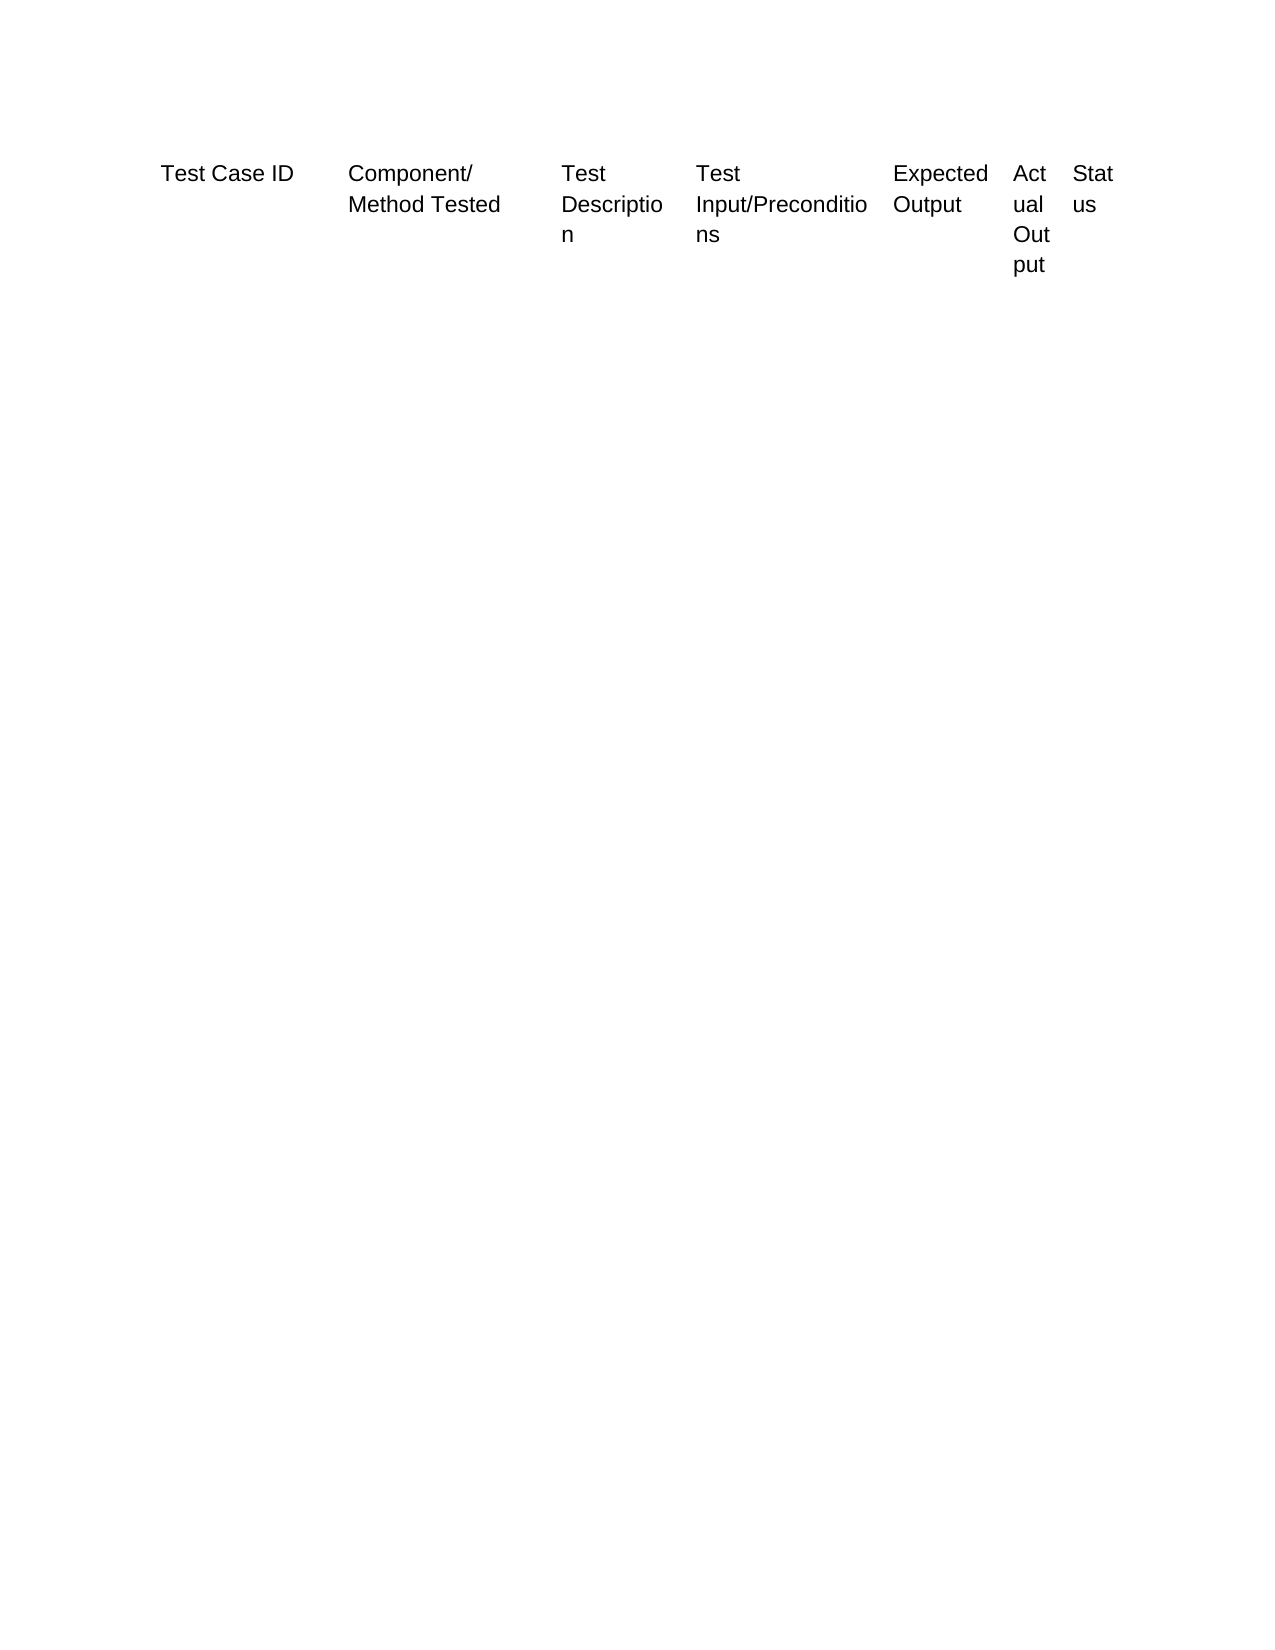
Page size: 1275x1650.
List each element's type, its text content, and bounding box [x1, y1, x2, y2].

table_header Status [1062, 150, 1125, 292]
table_header Expected Output [883, 150, 1002, 292]
table_header Component/Method Tested [338, 150, 551, 292]
table_header Actual Output [1003, 150, 1062, 292]
table_header Test Case ID [150, 150, 337, 292]
table_header Test Input/Preconditions [685, 150, 882, 292]
table_header Test Description [551, 150, 685, 292]
